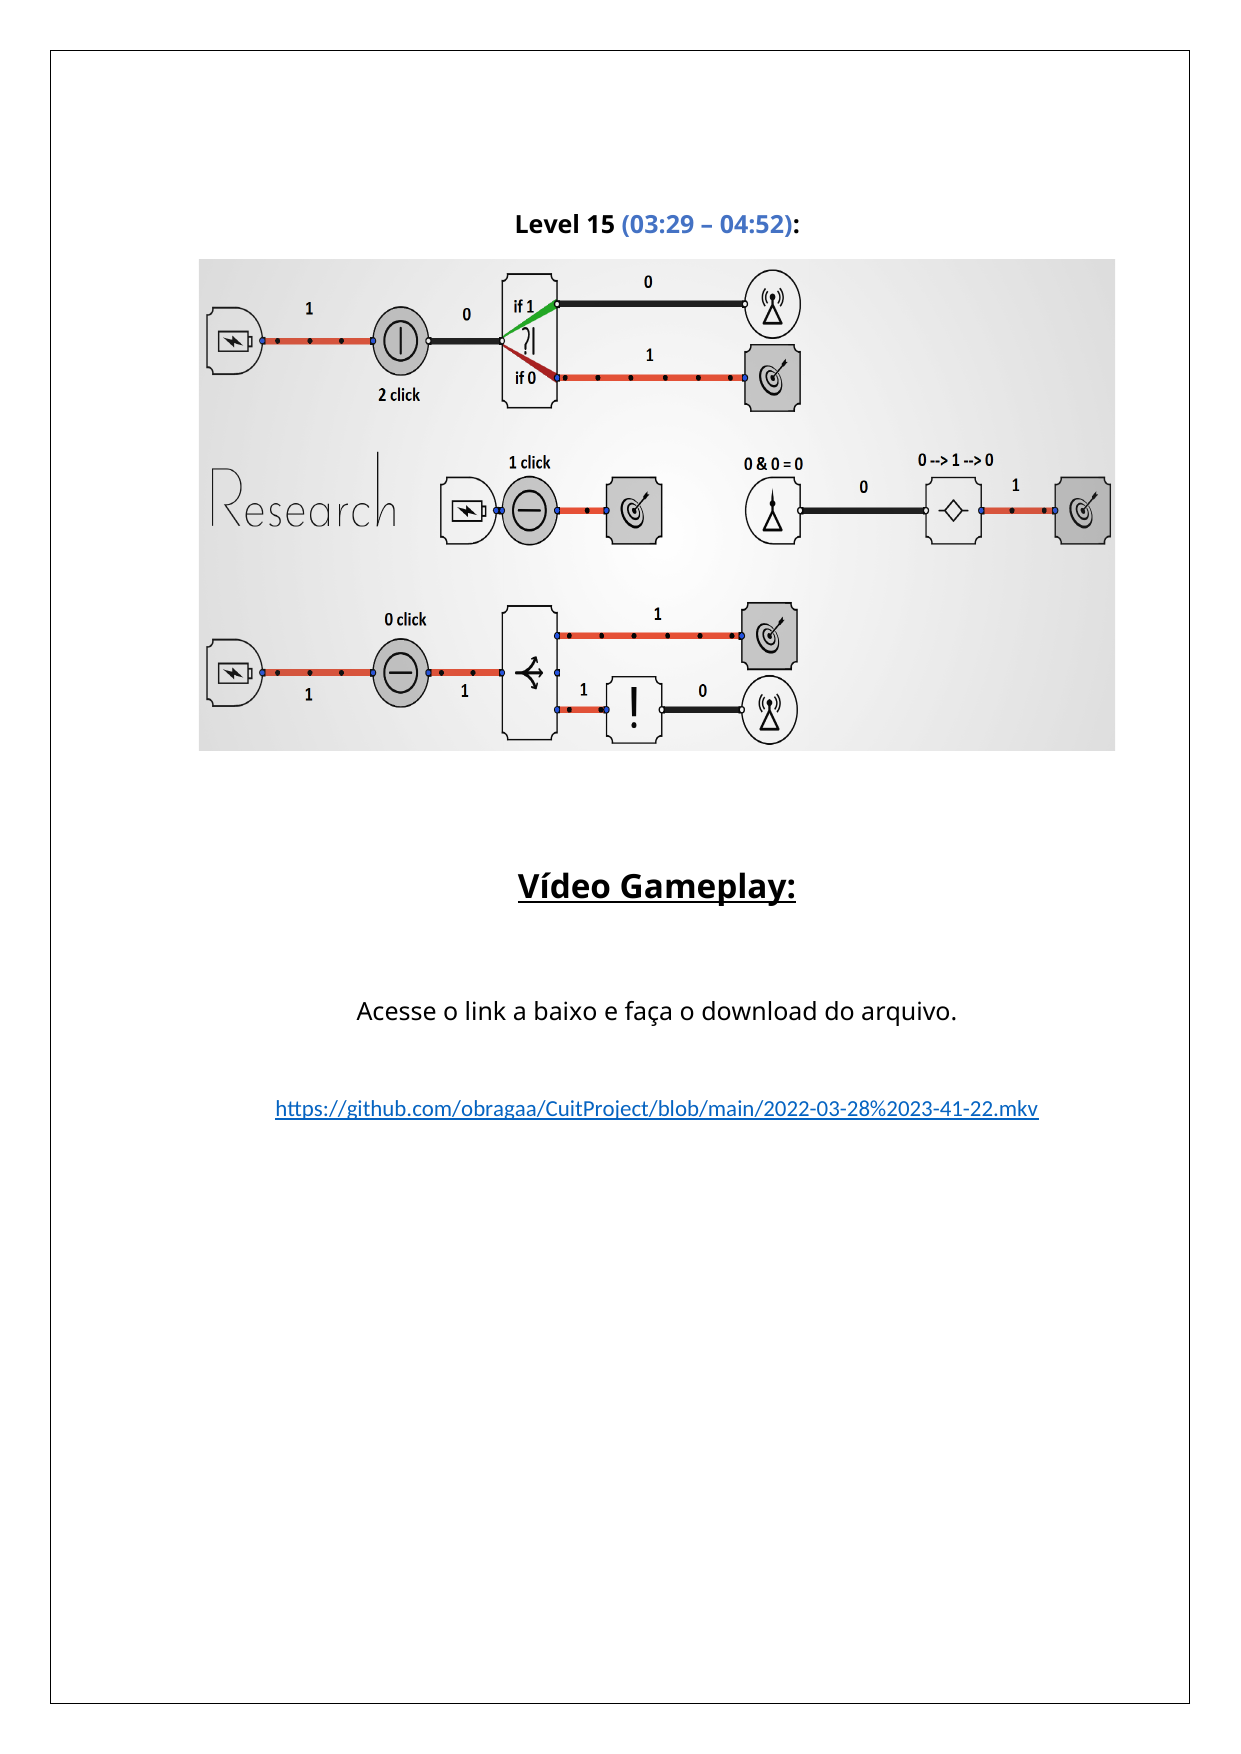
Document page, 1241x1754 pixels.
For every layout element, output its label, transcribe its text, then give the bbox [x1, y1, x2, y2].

text Level 15 (03:29 – 04:52): [75, 206, 1165, 240]
text Acesse o link a baixo e faça o download do arquivo. [75, 994, 1165, 1028]
text https://github.com/obragaa/CuitProject/blob/main/2022-03-28%2023-41-22.mkv [75, 1094, 1165, 1122]
text Vídeo Gameplay: [75, 863, 1165, 908]
picture [198, 259, 1116, 751]
